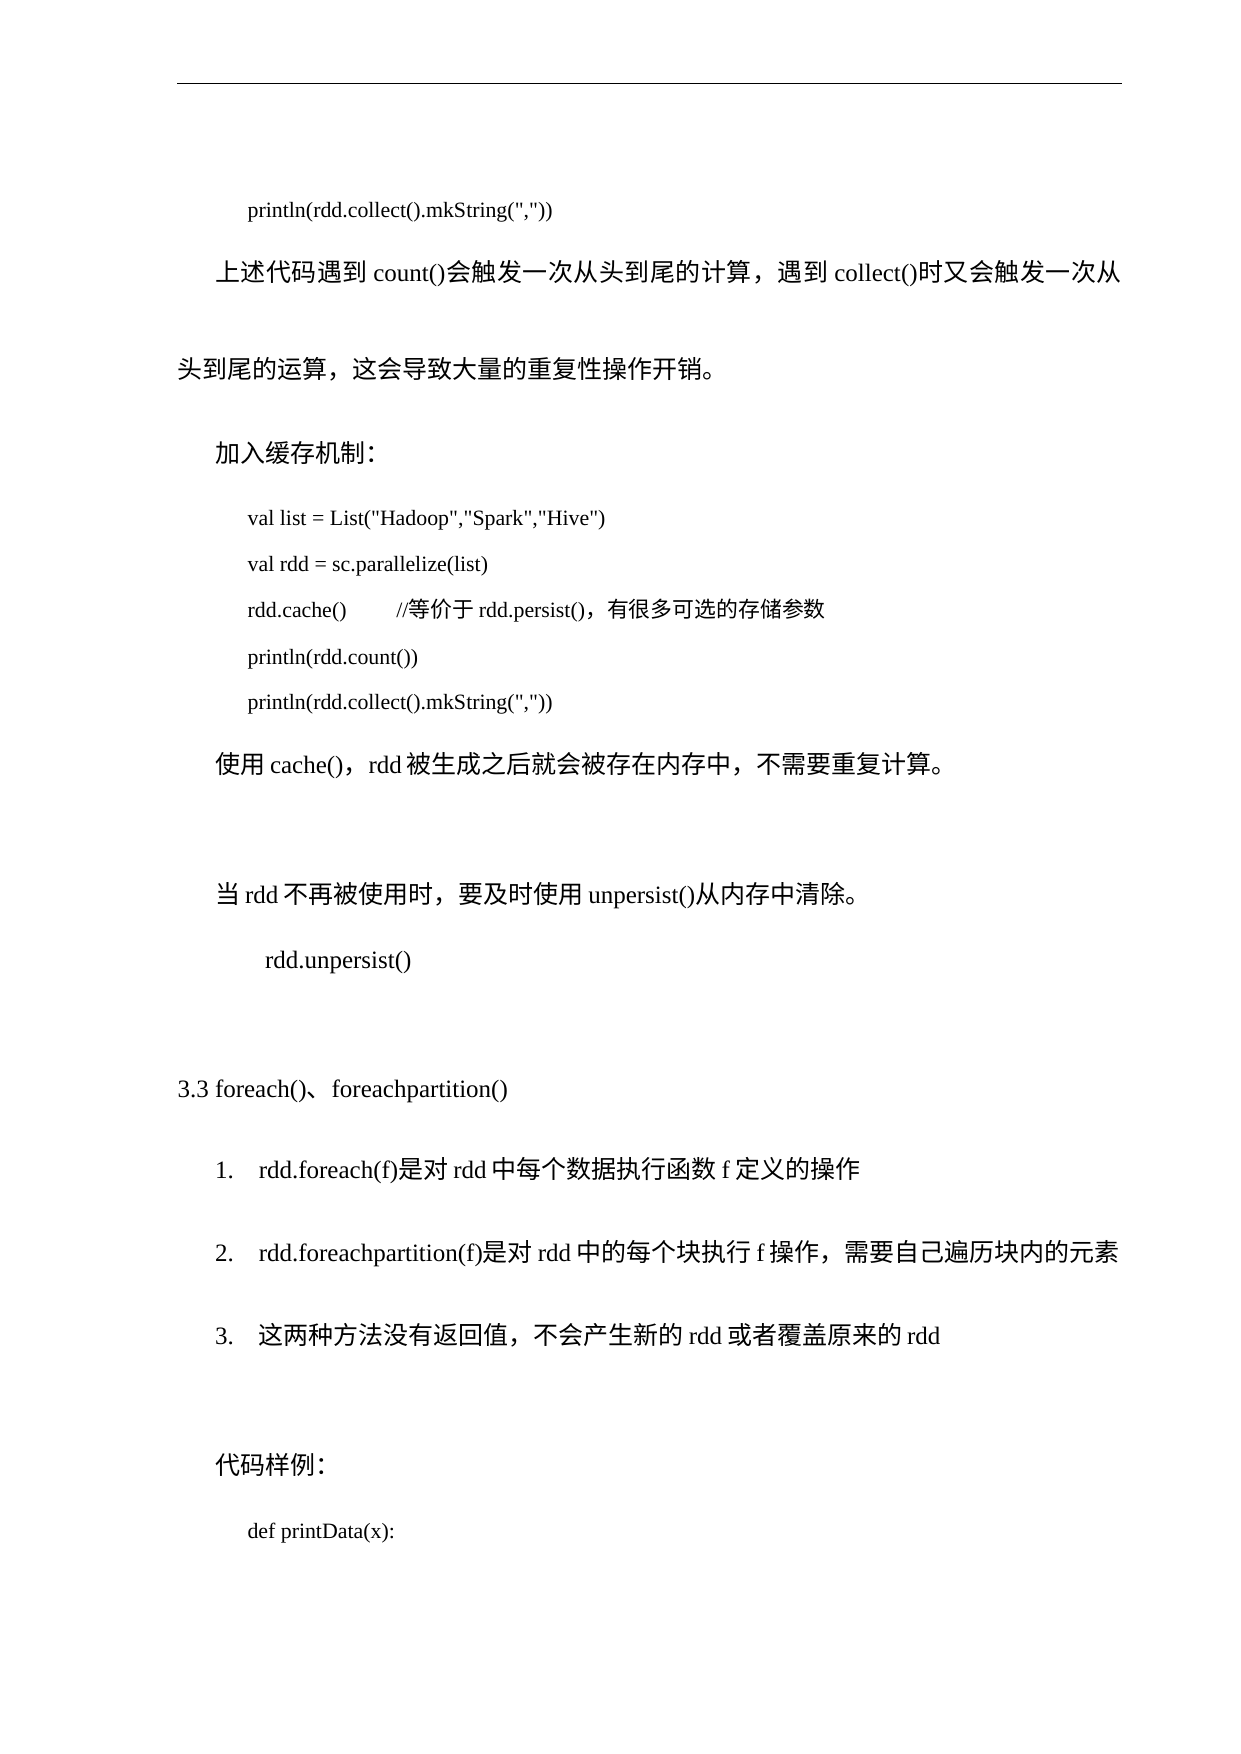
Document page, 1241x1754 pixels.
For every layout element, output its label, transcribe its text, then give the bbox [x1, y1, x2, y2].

text println(rdd.count()) [215, 640, 1122, 673]
subtitle foreach()、foreachpartition() [177, 1054, 1122, 1119]
text val rdd = sc.parallelize(list) [215, 547, 1122, 579]
list rdd.foreach(f)是对rdd中每个数据执行函数f定义的操作 [215, 1135, 1122, 1200]
text println(rdd.collect().mkString(",")) [215, 193, 1122, 225]
text 加入缓存机制： [177, 419, 1122, 484]
text rdd.unpersist() [177, 944, 1122, 976]
text def printData(x): [215, 1514, 1122, 1547]
text 当rdd不再被使用时，要及时使用unpersist()从内存中清除。 [177, 861, 1122, 926]
list 这两种方法没有返回值，不会产生新的rdd或者覆盖原来的rdd [215, 1301, 1122, 1366]
text val list = List("Hadoop","Spark","Hive") [215, 502, 1122, 534]
text 使用cache()，rdd被生成之后就会被存在内存中，不需要重复计算。 [177, 731, 1122, 796]
text rdd.cache() //等价于 rdd.persist()，有很多可选的存储参数 [215, 592, 1122, 624]
text println(rdd.collect().mkString(",")) [215, 685, 1122, 718]
text 代码样例： [215, 1431, 1122, 1496]
list rdd.foreachpartition(f)是对rdd中的每个块执行f操作，需要自己遍历块内的元素 [215, 1218, 1122, 1283]
text 上述代码遇到count()会触发一次从头到尾的计算，遇到collect()时又会触发一次从头到尾的运算，这会导致大量的重复性操作开销。 [177, 238, 1122, 401]
